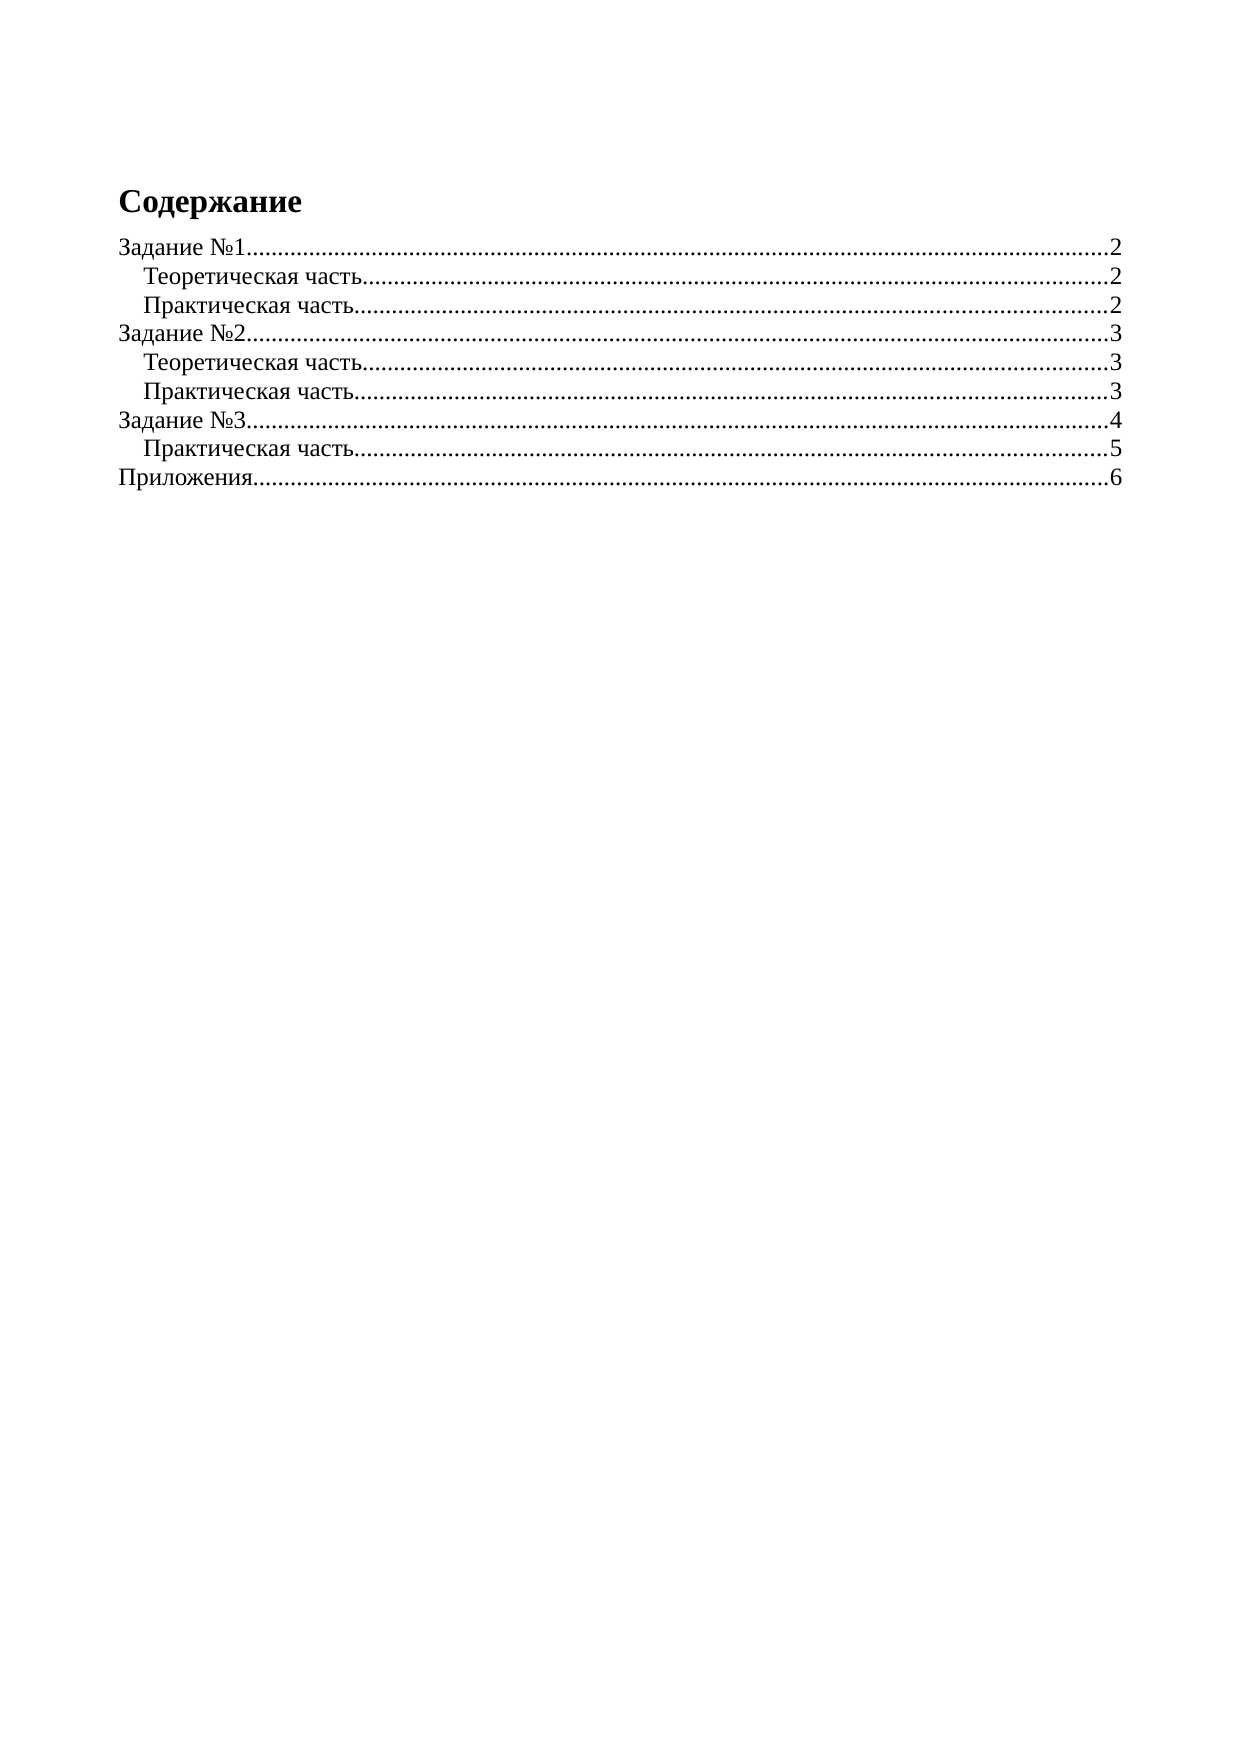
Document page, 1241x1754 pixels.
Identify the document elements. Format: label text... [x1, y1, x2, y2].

text Теоретическая часть 3 [118, 347, 1122, 376]
subtitle Содержание [118, 181, 1122, 220]
text Задание №2 3 [118, 318, 1122, 347]
text Приложения 6 [118, 462, 1122, 491]
text Задание №1 2 [118, 232, 1122, 261]
text Практическая часть 2 [118, 290, 1122, 318]
text Практическая часть 5 [118, 433, 1122, 462]
text Теоретическая часть 2 [118, 261, 1122, 290]
text Практическая часть 3 [118, 376, 1122, 405]
text Задание №3 4 [118, 405, 1122, 433]
